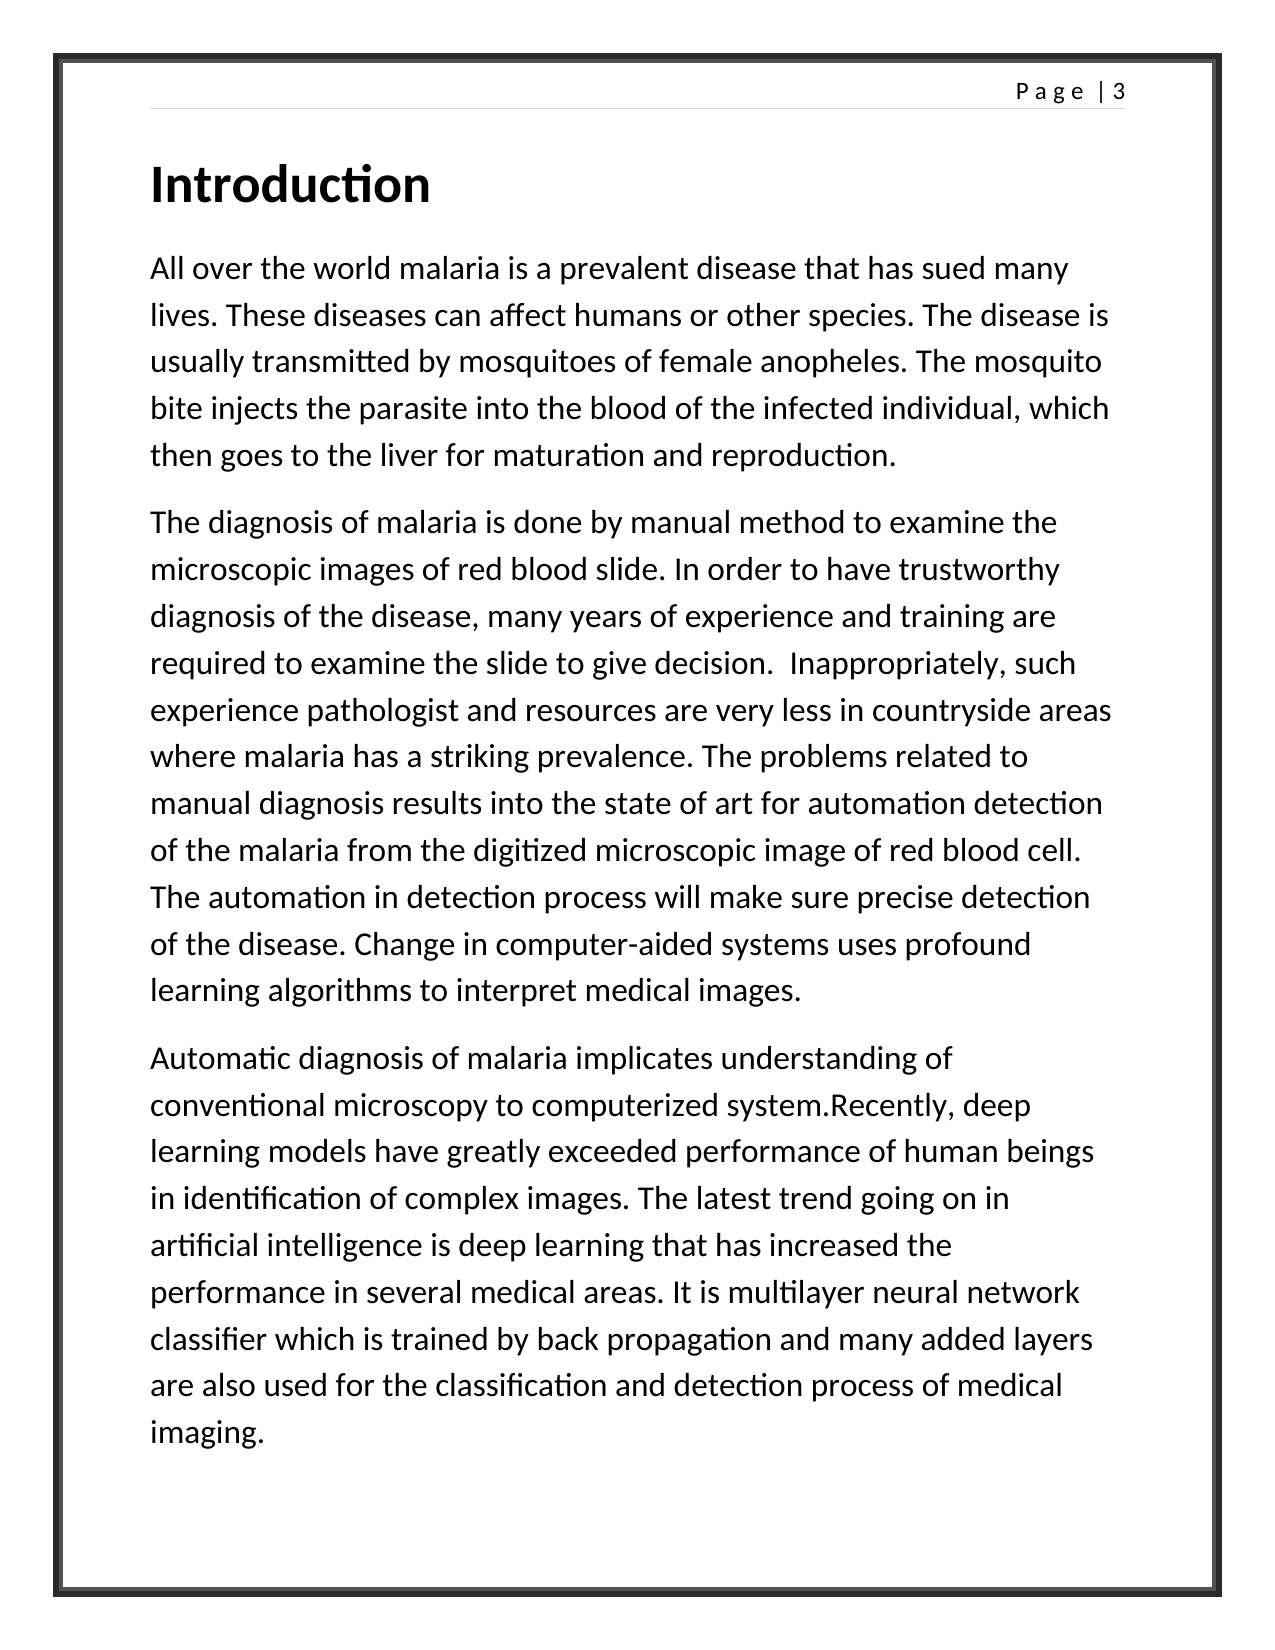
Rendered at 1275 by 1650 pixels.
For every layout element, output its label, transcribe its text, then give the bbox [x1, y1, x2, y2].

text Introduction [150, 150, 1125, 216]
text All over the world malaria is a prevalent disease that has sued many lives. These diseases can affect humans or other species. The disease is usually transmitted by mosquitoes of female anopheles. The mosquito bite injects the parasite into the blood of the infected individual, which then goes to the liver for maturation and reproduction. [150, 247, 1125, 475]
text The diagnosis of malaria is done by manual method to examine the microscopic images of red blood slide. In order to have trustworthy diagnosis of the disease, many years of experience and training are required to examine the slide to give decision. Inappropriately, such experience pathologist and resources are very less in countryside areas where malaria has a striking prevalence. The problems related to manual diagnosis results into the state of art for automation detection of the malaria from the digitized microscopic image of red blood cell. The automation in detection process will make sure precise detection of the disease. Change in computer-aided systems uses profound learning algorithms to interpret medical images. [150, 502, 1125, 1010]
text Automatic diagnosis of malaria implicates understanding of conventional microscopy to computerized system.Recently, deep learning models have greatly exceeded performance of human beings in identification of complex images. The latest trend going on in artificial intelligence is deep learning that has increased the performance in several medical areas. It is multilayer neural network classifier which is trained by back propagation and many added layers are also used for the classification and detection process of medical imaging. [150, 1037, 1125, 1452]
